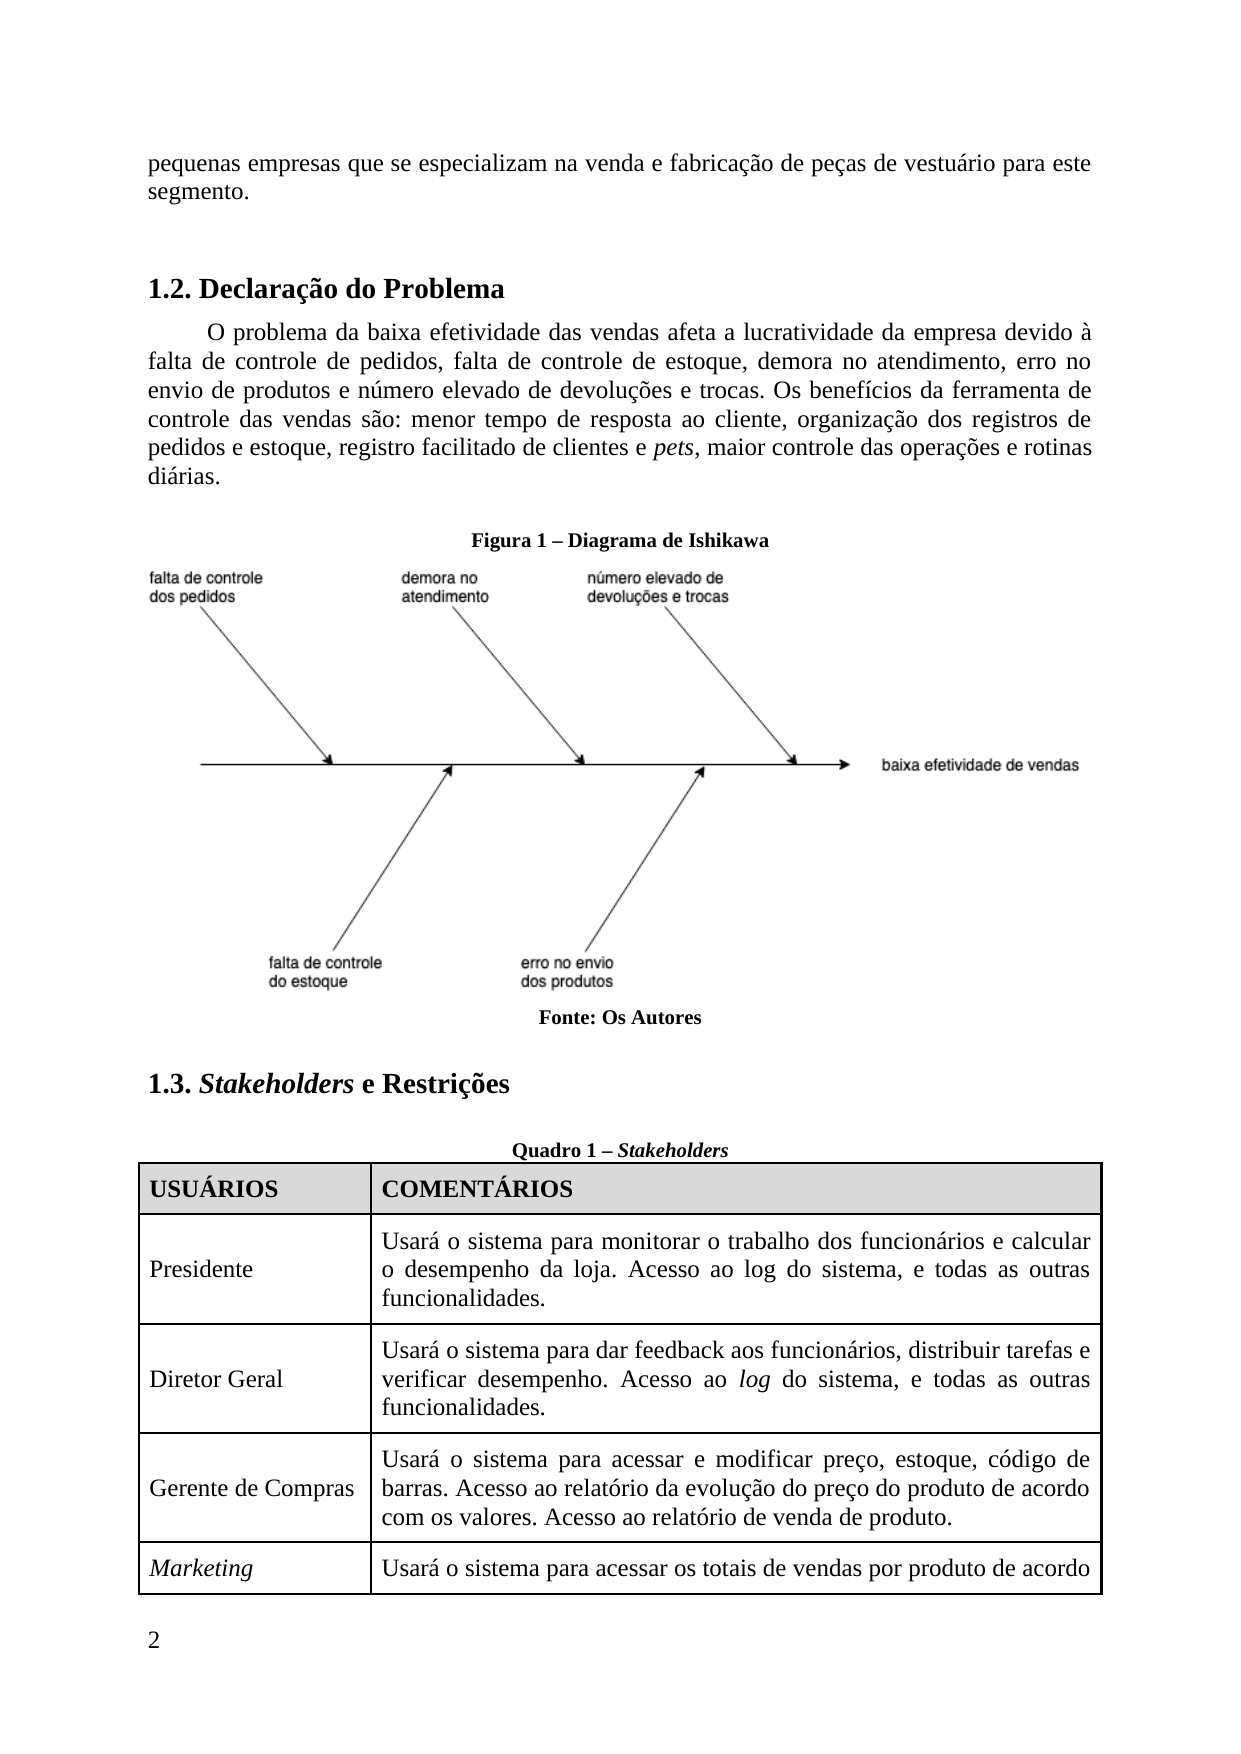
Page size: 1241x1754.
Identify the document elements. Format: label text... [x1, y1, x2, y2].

text Figura 1 – Diagrama de Ishikawa [148, 527, 1092, 552]
picture [147, 565, 1093, 991]
subtitle 1.3. Stakeholders e Restrições [148, 1067, 1092, 1100]
table_cell Marketing [140, 1543, 370, 1592]
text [148, 148, 1092, 205]
text Quadro 1 – Stakeholders [148, 1138, 1092, 1162]
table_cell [372, 1543, 1100, 1592]
table_cell Usará o sistema para acessar e modificar preço, estoque, código de barras. Acesso ao relatório da evolução do preço do produto de acordo com os valores. Acesso ao relatório de venda de produto. [372, 1434, 1100, 1541]
table_cell Gerente de Compras [140, 1434, 370, 1541]
text O problema da baixa efetividade das vendas afeta a lucratividade da empresa devido à falta de controle de pedidos, falta de controle de estoque, demora no atendimento, erro no envio de produtos e número elevado de devoluções e trocas. Os benefícios da ferramenta de controle das vendas são: menor tempo de resposta ao cliente, organização dos registros de pedidos e estoque, registro facilitado de clientes e pets, maior controle das operações e rotinas diárias. [148, 317, 1092, 490]
table_header COMENTÁRIOS [372, 1164, 1100, 1213]
table_header USUÁRIOS [140, 1164, 370, 1213]
table_cell Usará o sistema para dar feedback aos funcionários, distribuir tarefas e verificar desempenho. Acesso ao log do sistema, e todas as outras funcionalidades. [372, 1325, 1100, 1432]
table_cell Diretor Geral [140, 1325, 370, 1432]
table_cell Usará o sistema para monitorar o trabalho dos funcionários e calcular o desempenho da loja. Acesso ao log do sistema, e todas as outras funcionalidades. [372, 1215, 1100, 1322]
table_cell Presidente [140, 1215, 370, 1322]
text Fonte: Os Autores [148, 1005, 1092, 1029]
subtitle 1.2. Declaração do Problema [148, 271, 1092, 305]
